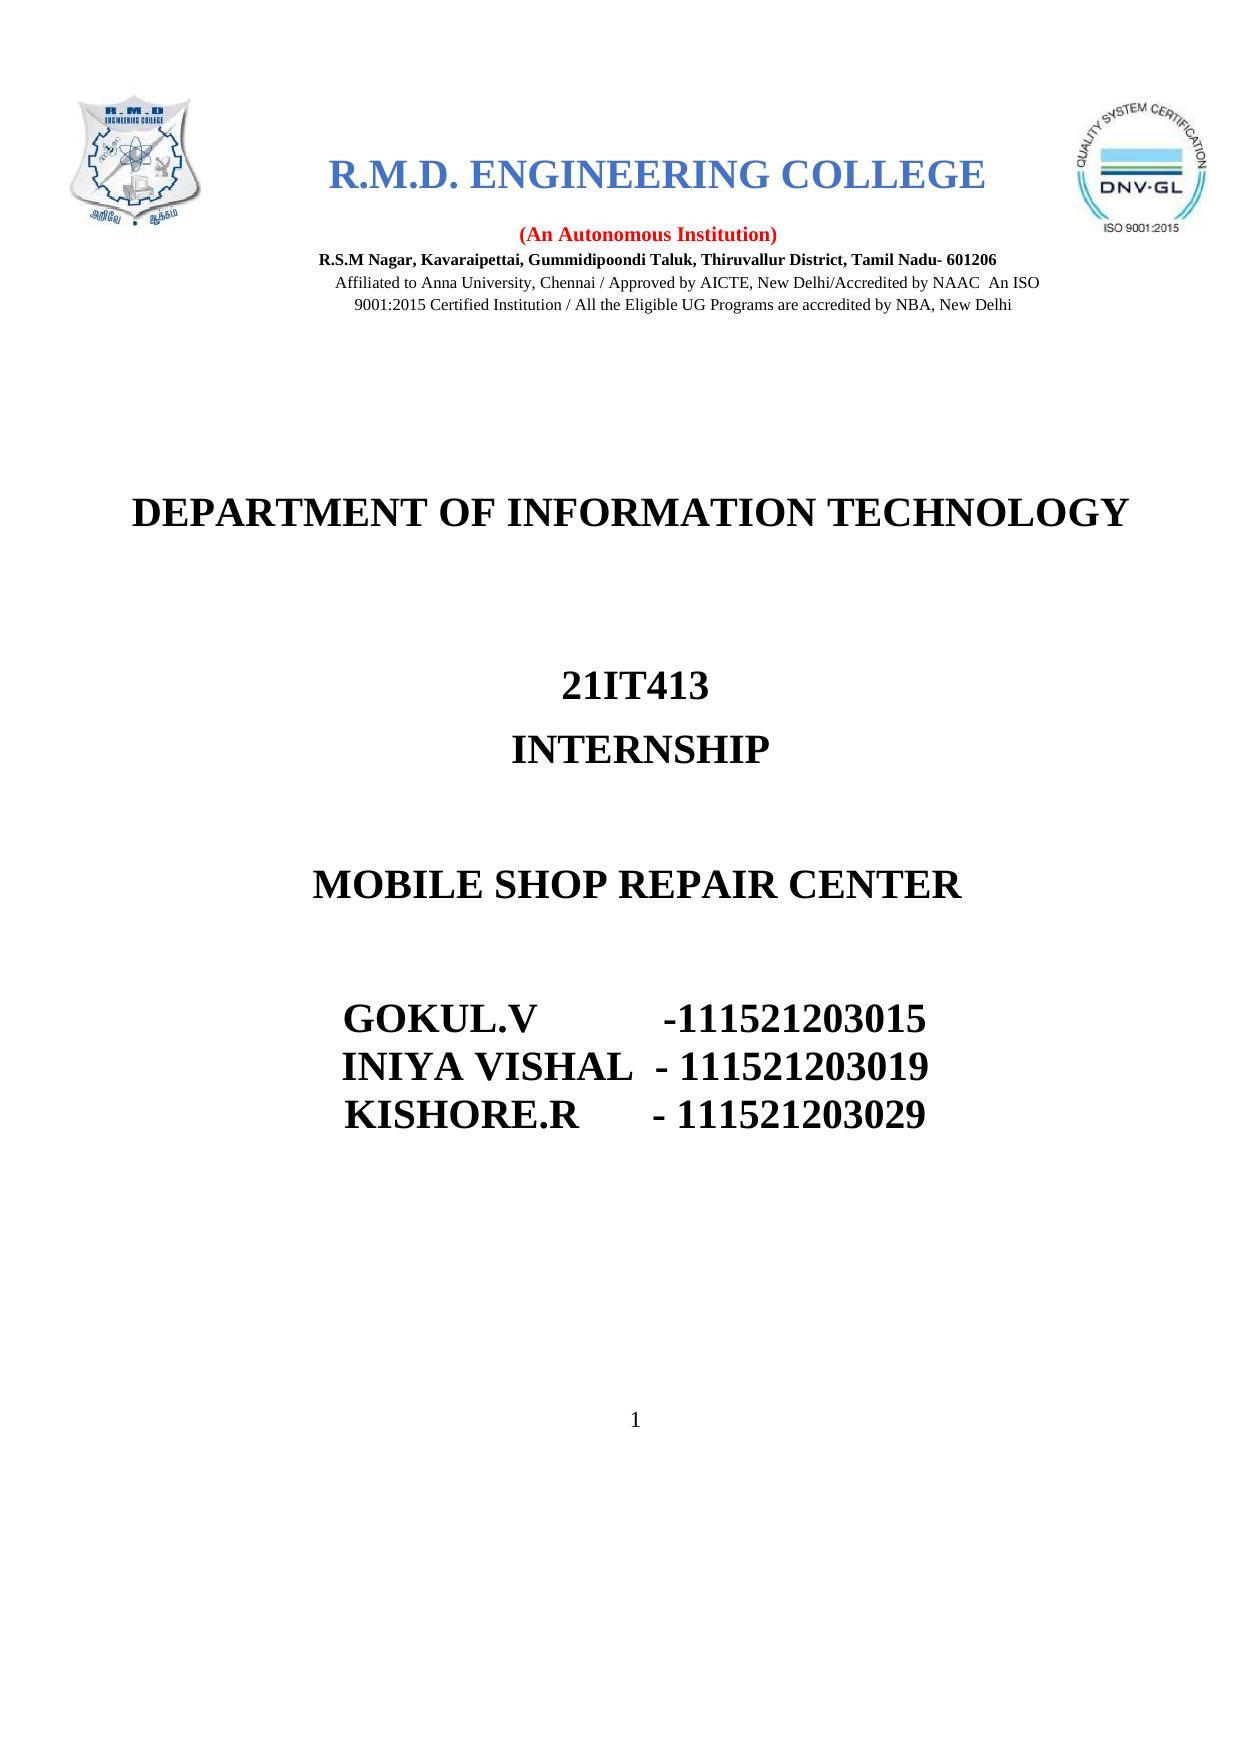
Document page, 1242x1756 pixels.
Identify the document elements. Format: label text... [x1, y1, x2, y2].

text INIYA VISHAL - 111521203019 [83, 1042, 1187, 1089]
text Affiliated to Anna University, Chennai / Approved by AICTE, New Delhi/Accredited by NAAC An ISO 9001:2015 Certified Institution / All the Eligible UG Programs are accredited by NBA, New Delhi [335, 273, 1072, 314]
text R.S.M Nagar, Kavaraipettai, Gummidipoondi Taluk, Thiruvallur District, Tamil Nadu- 601206 [318, 250, 1186, 269]
text (An Autonomous Institution) [220, 222, 1186, 246]
text GOKUL.V -111521203015 [82, 993, 1187, 1041]
text R.M.D. ENGINEERING COLLEGE [328, 150, 1077, 198]
picture [1077, 101, 1208, 233]
text DEPARTMENT OF INFORMATION TECHNOLOGY [132, 488, 1187, 536]
picture [47, 56, 220, 268]
text INTERNSHIP [83, 725, 1187, 773]
text KISHORE.R - 111521203029 [83, 1090, 1187, 1138]
text 1 [83, 1407, 1187, 1433]
text MOBILE SHOP REPAIR CENTER [83, 859, 1187, 907]
text 21IT413 [83, 660, 1187, 708]
